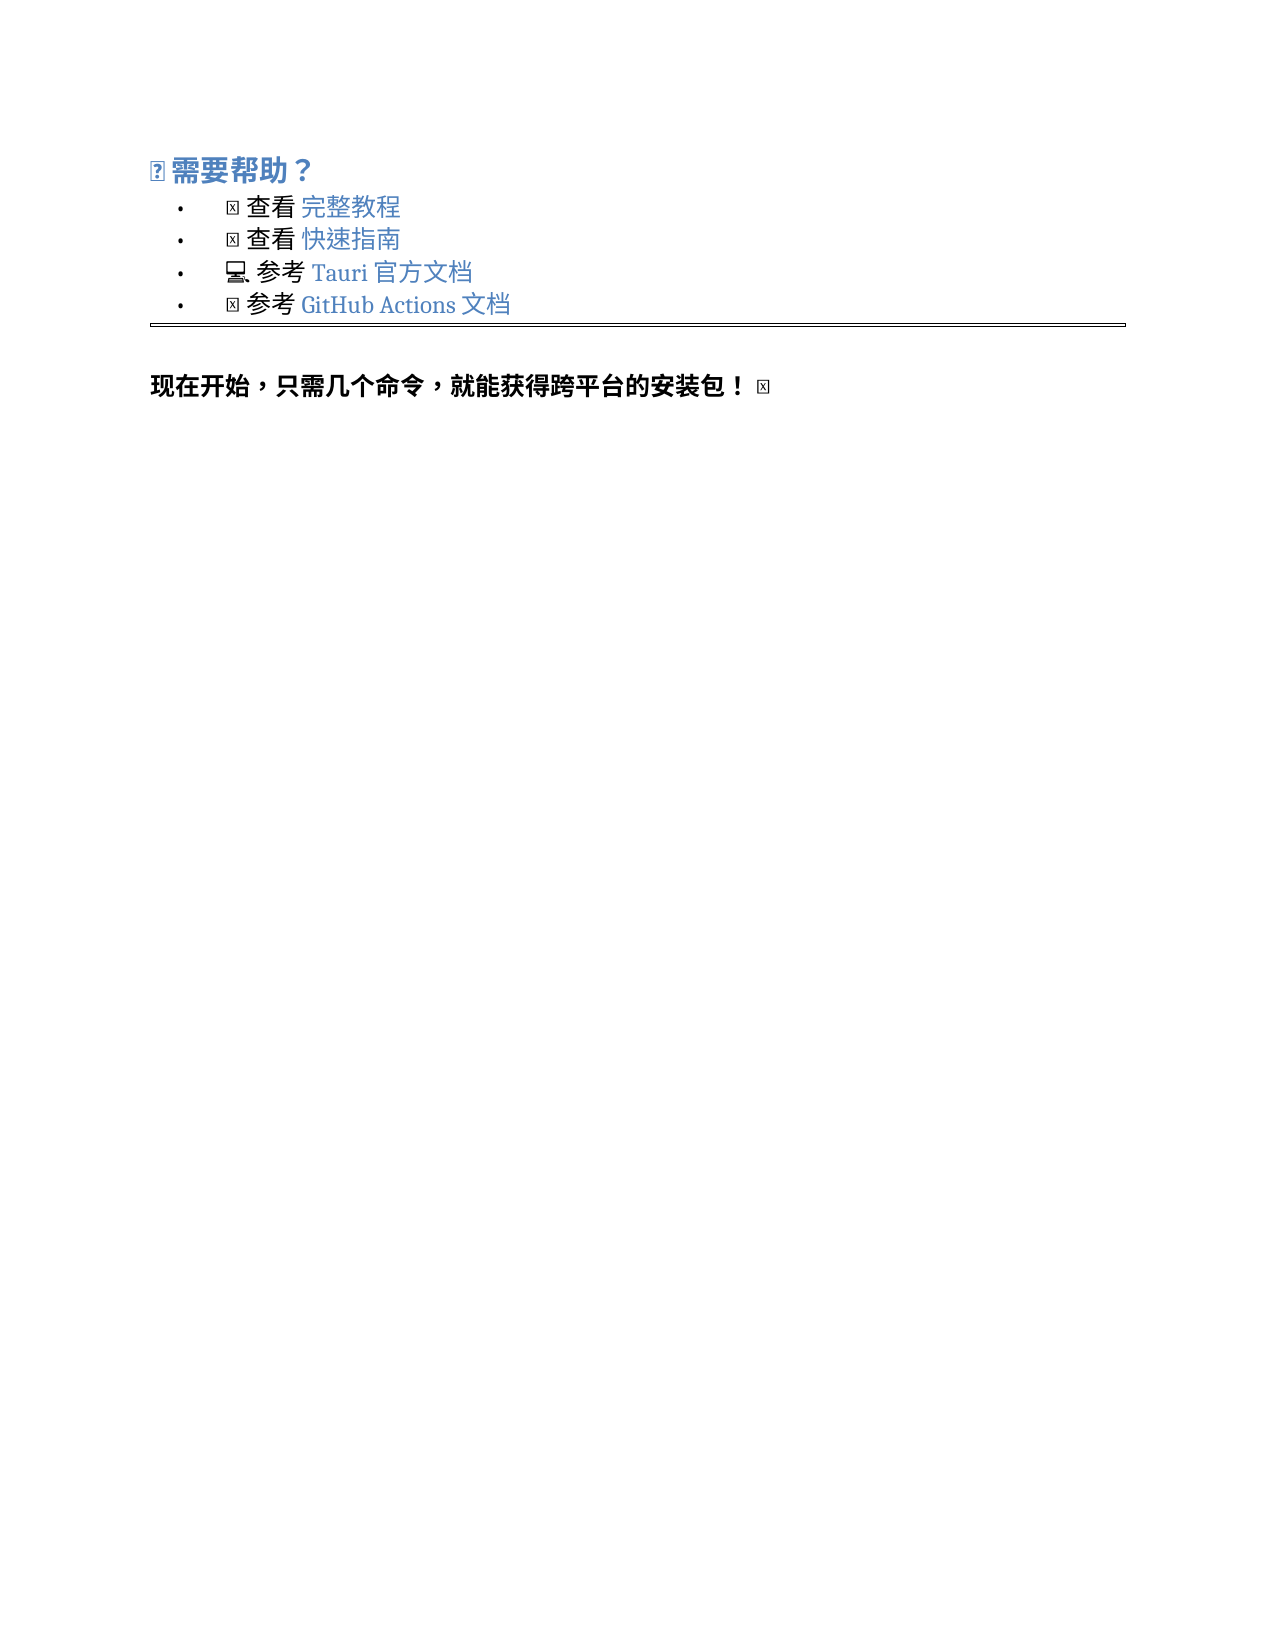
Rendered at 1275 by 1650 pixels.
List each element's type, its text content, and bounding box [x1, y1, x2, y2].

list 💻 参考 Tauri 官方文档 [175, 258, 1125, 287]
list 📖 查看 完整教程 [175, 193, 1125, 222]
list 🚀 查看 快速指南 [175, 226, 1125, 255]
list 🤖 参考 GitHub Actions 文档 [175, 291, 1125, 320]
text 现在开始，只需几个命令，就能获得跨平台的安装包！ 🎉 [150, 373, 1125, 402]
subtitle 📞 需要帮助？ [150, 150, 1125, 190]
